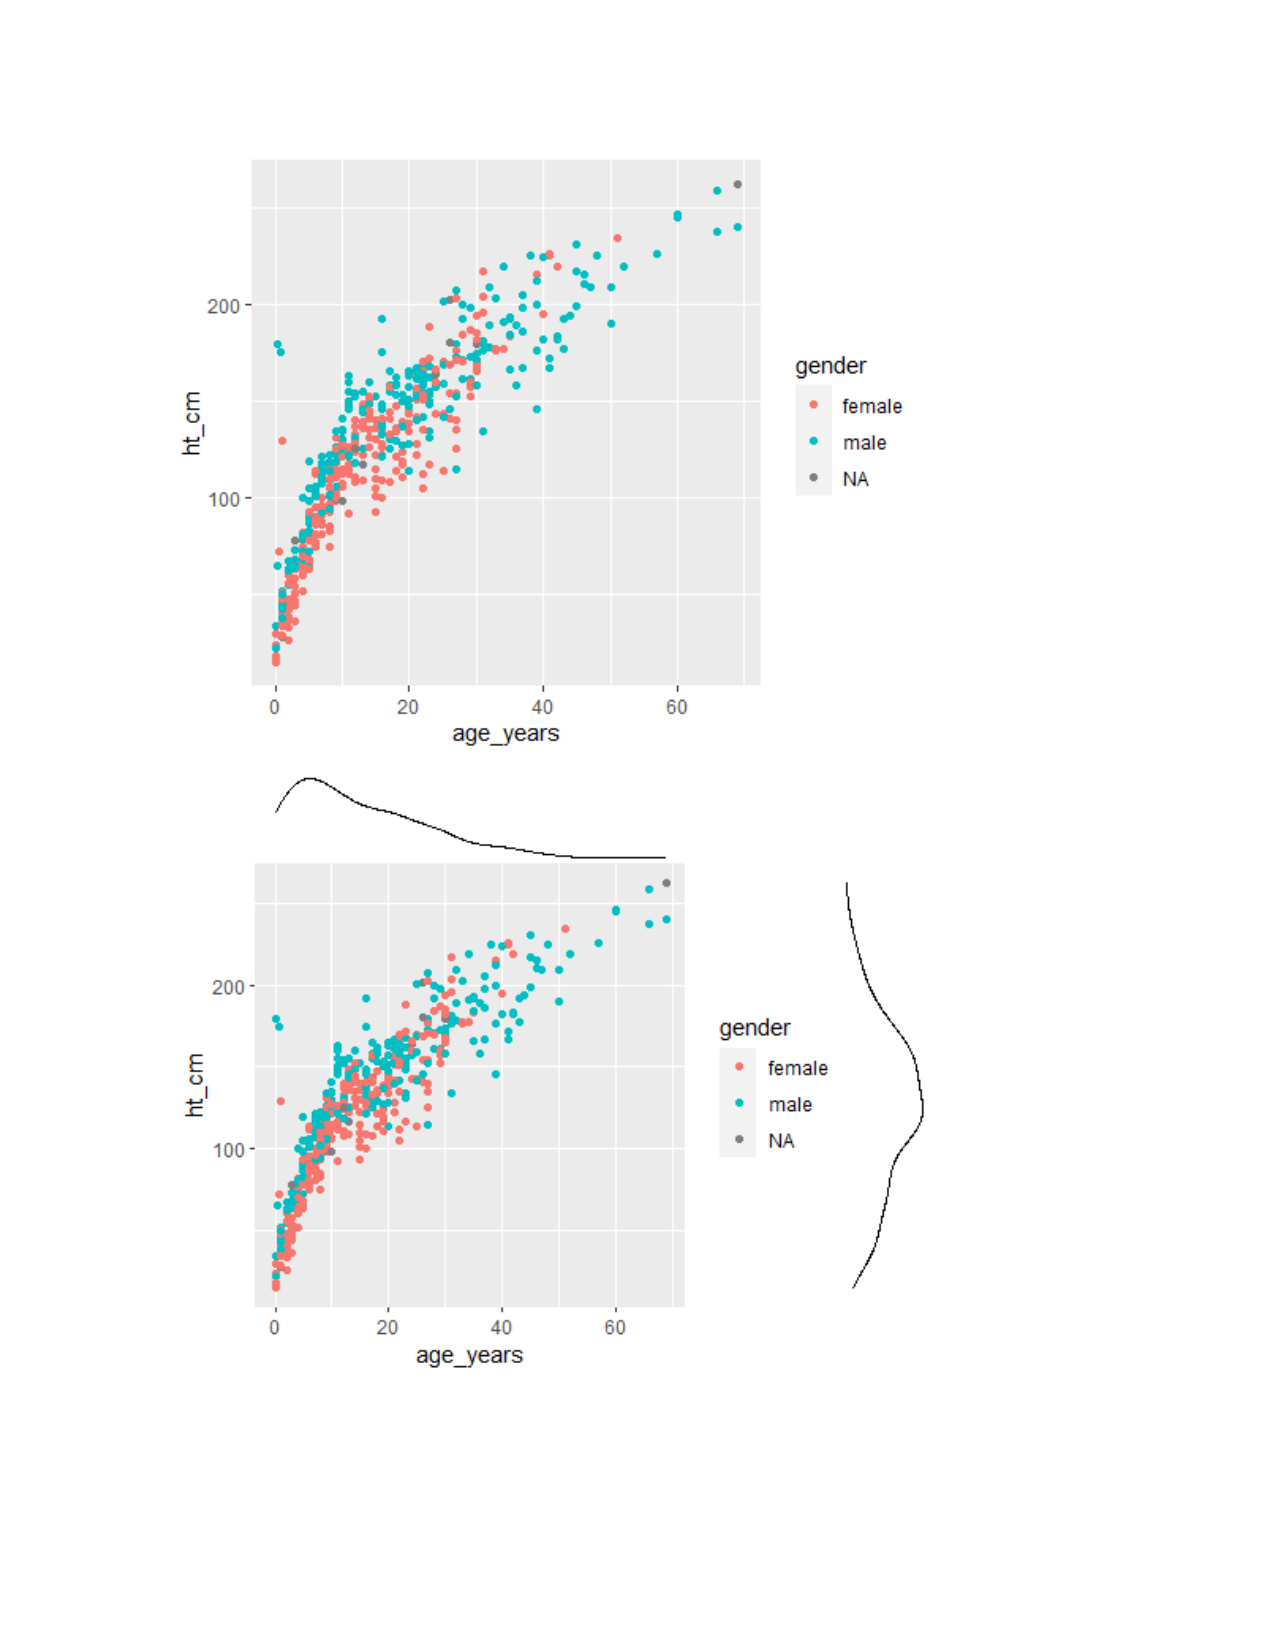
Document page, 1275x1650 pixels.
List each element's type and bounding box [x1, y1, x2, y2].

picture [168, 150, 927, 757]
picture [168, 775, 927, 1382]
